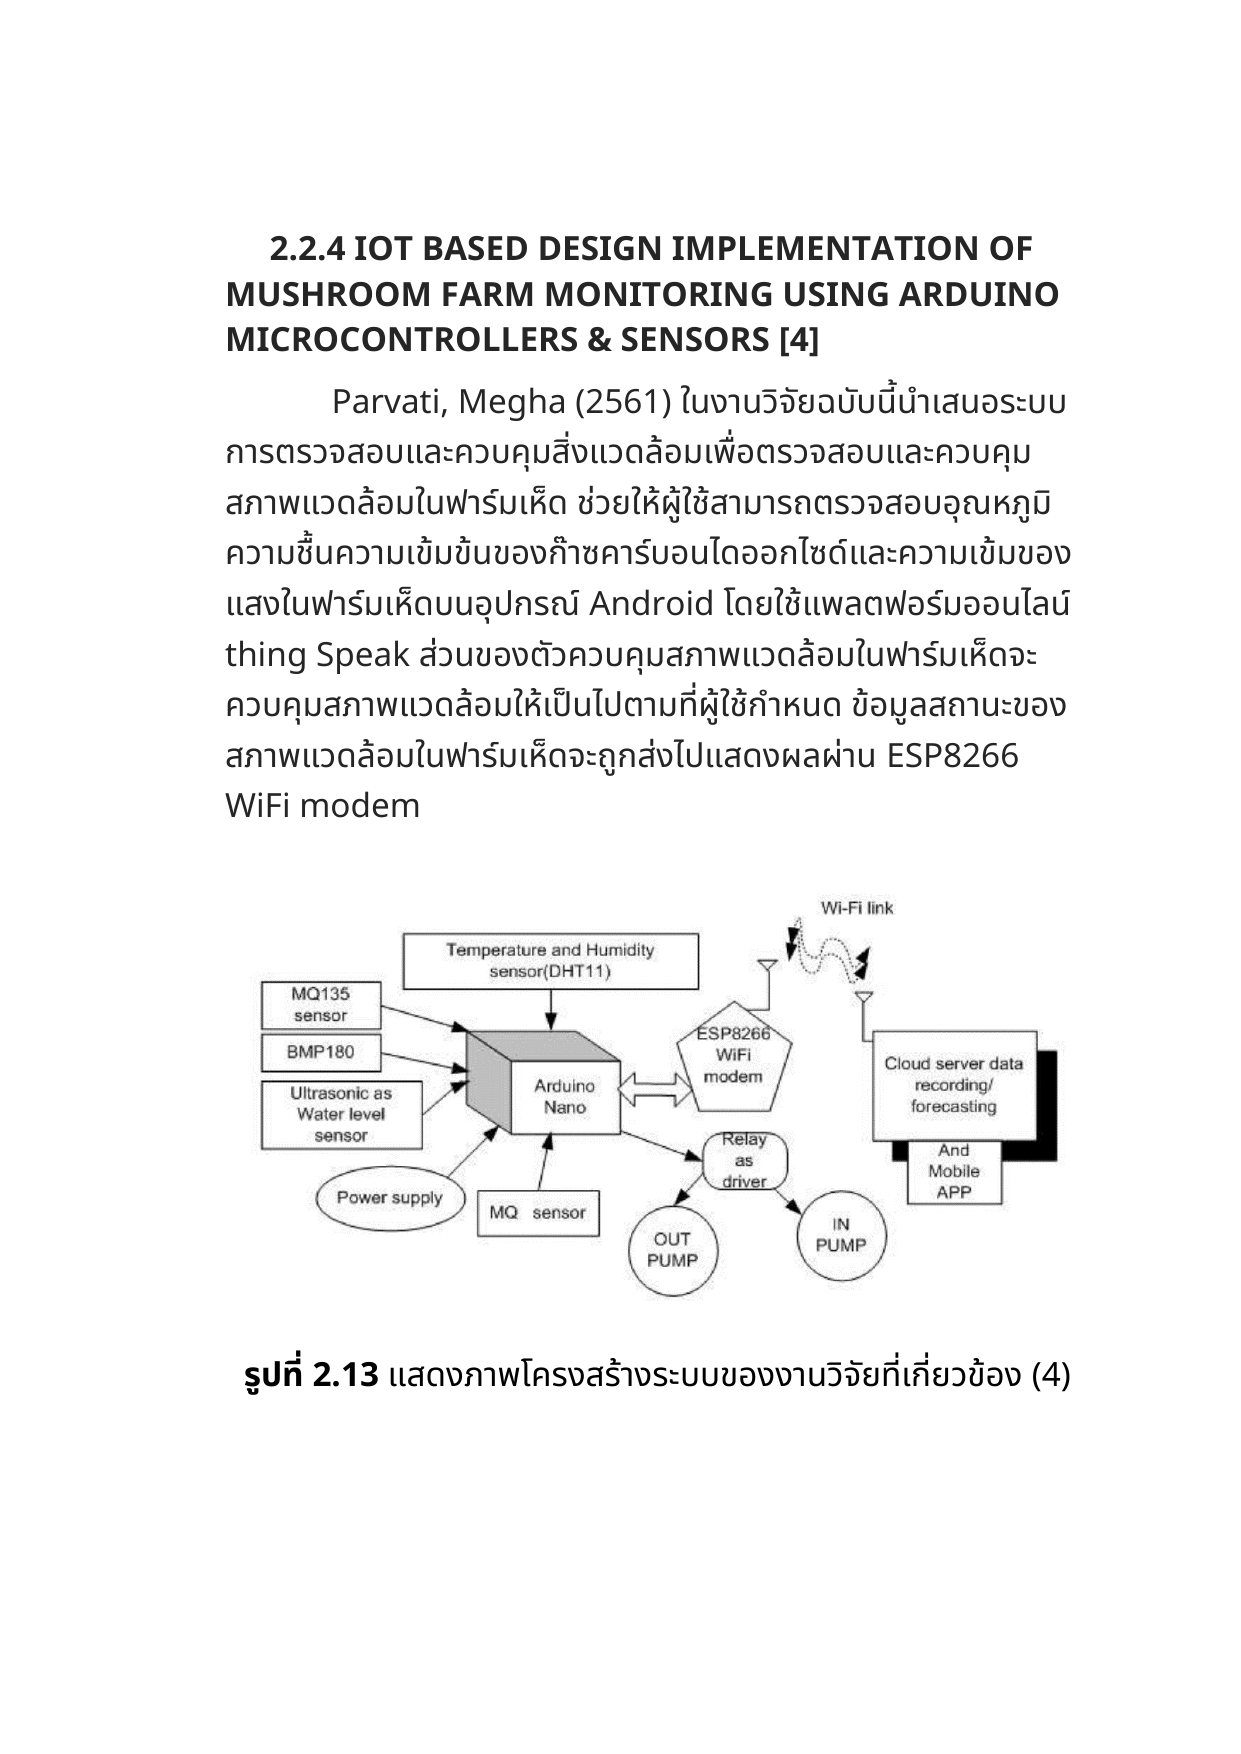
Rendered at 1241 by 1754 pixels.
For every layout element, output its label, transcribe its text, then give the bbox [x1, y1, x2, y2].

picture [247, 890, 1068, 1301]
text Parvati, Megha (2561) ในงานวิจัยฉบับนี้นำเสนอระบบการตรวจสอบและควบคุมสิ่งแวดล้อมเพื่อตรวจสอบและควบคุมสภาพแวดล้อมในฟาร์มเห็ด ช่วยให้ผู้ใช้สามารถตรวจสอบอุณหภูมิความชื้นความเข้มข้นของก๊าซคาร์บอนไดออกไซด์และความเข้มของแสงในฟาร์มเห็ดบนอุปกรณ์ Android โดยใช้แพลตฟอร์มออนไลน์ thing Speak ส่วนของตัวควบคุมสภาพแวดล้อมในฟาร์มเห็ดจะควบคุมสภาพแวดล้อมให้เป็นไปตามที่ผู้ใช้กำหนด ข้อมูลสถานะของสภาพแวดล้อมในฟาร์มเห็ดจะถูกส่งไปแสดงผลผ่าน ESP8266 WiFi modem [225, 378, 1090, 827]
table_header รูปที่ 2.13 แสดงภาพโครงสร้างระบบของงานวิจัยที่เกี่ยวข้อง (4) [225, 891, 1089, 1402]
text 2.2.4 IOT BASED DESIGN IMPLEMENTATION OF MUSHROOM FARM MONITORING USING ARDUINO MICROCONTROLLERS & SENSORS [4] [225, 225, 1090, 361]
